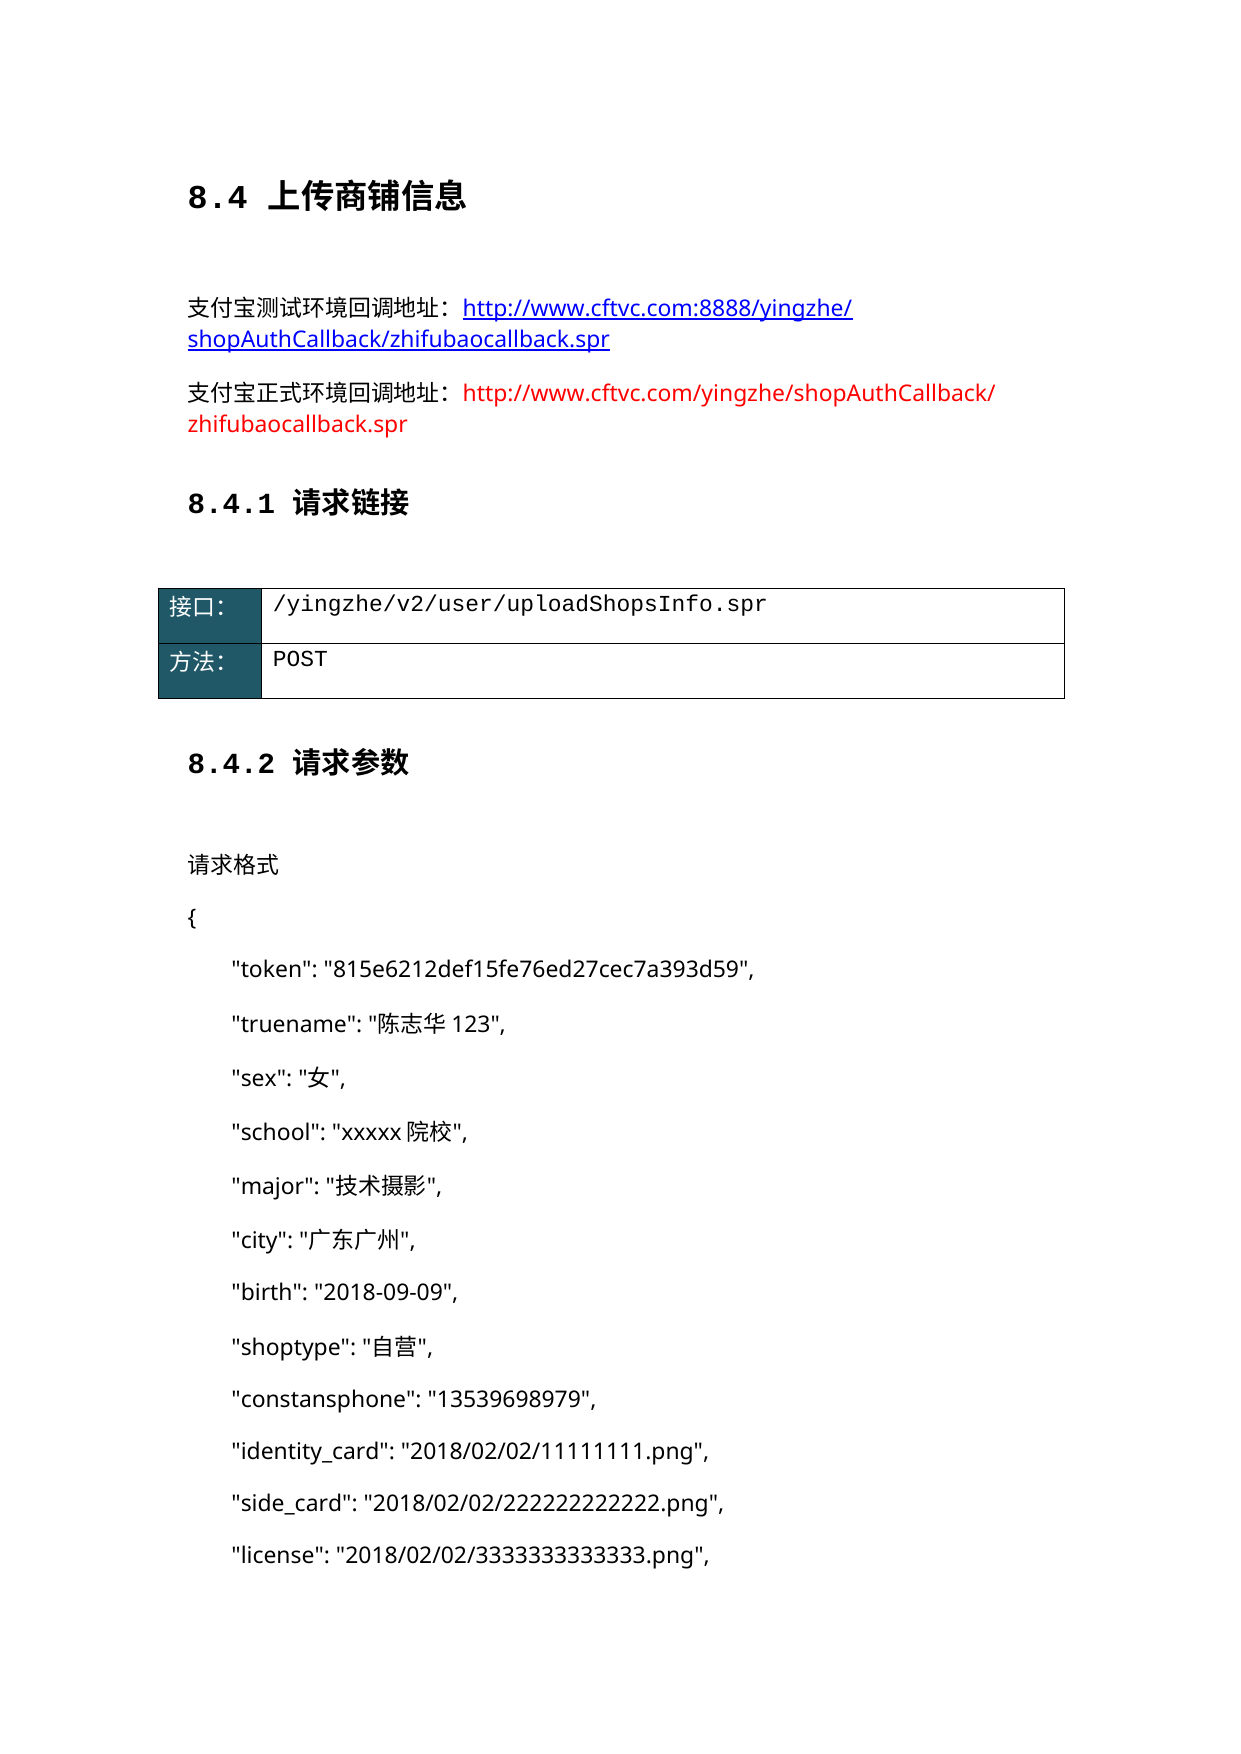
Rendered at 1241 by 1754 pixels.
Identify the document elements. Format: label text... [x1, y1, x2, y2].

subtitle 8.4 上传商铺信息 [187, 162, 1053, 227]
text 支付宝正式环境回调地址：http://www.cftvc.com/yingzhe/shopAuthCallback/zhifubaocallback.spr [187, 375, 1053, 439]
text "birth": "2018-09-09", [187, 1276, 1053, 1308]
text "sex": "女", [187, 1060, 1053, 1093]
text { [187, 901, 1053, 933]
subtitle 8.4.2 请求参数 [187, 728, 1053, 793]
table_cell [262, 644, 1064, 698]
text "city": "广东广州", [187, 1222, 1053, 1256]
text "major": "技术摄影", [187, 1168, 1053, 1201]
text "shoptype": "自营", [187, 1328, 1053, 1362]
text "side_card": "2018/02/02/222222222222.png", [187, 1487, 1053, 1518]
text 支付宝测试环境回调地址：http://www.cftvc.com:8888/yingzhe/shopAuthCallback/zhifubaocallback.spr [187, 289, 1053, 354]
text 请求格式 [187, 847, 1053, 881]
text "truename": "陈志华123", [187, 1006, 1053, 1039]
subtitle 8.4.1 请求链接 [187, 469, 1053, 534]
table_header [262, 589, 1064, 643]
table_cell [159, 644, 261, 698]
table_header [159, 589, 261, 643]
text "constansphone": "13539698979", [187, 1383, 1053, 1414]
text "license": "2018/02/02/3333333333333.png", [187, 1539, 1053, 1570]
text "identity_card": "2018/02/02/11111111.png", [187, 1435, 1053, 1466]
text "school": "xxxxx院校", [187, 1114, 1053, 1147]
text "token": "815e6212def15fe76ed27cec7a393d59", [187, 953, 1053, 985]
